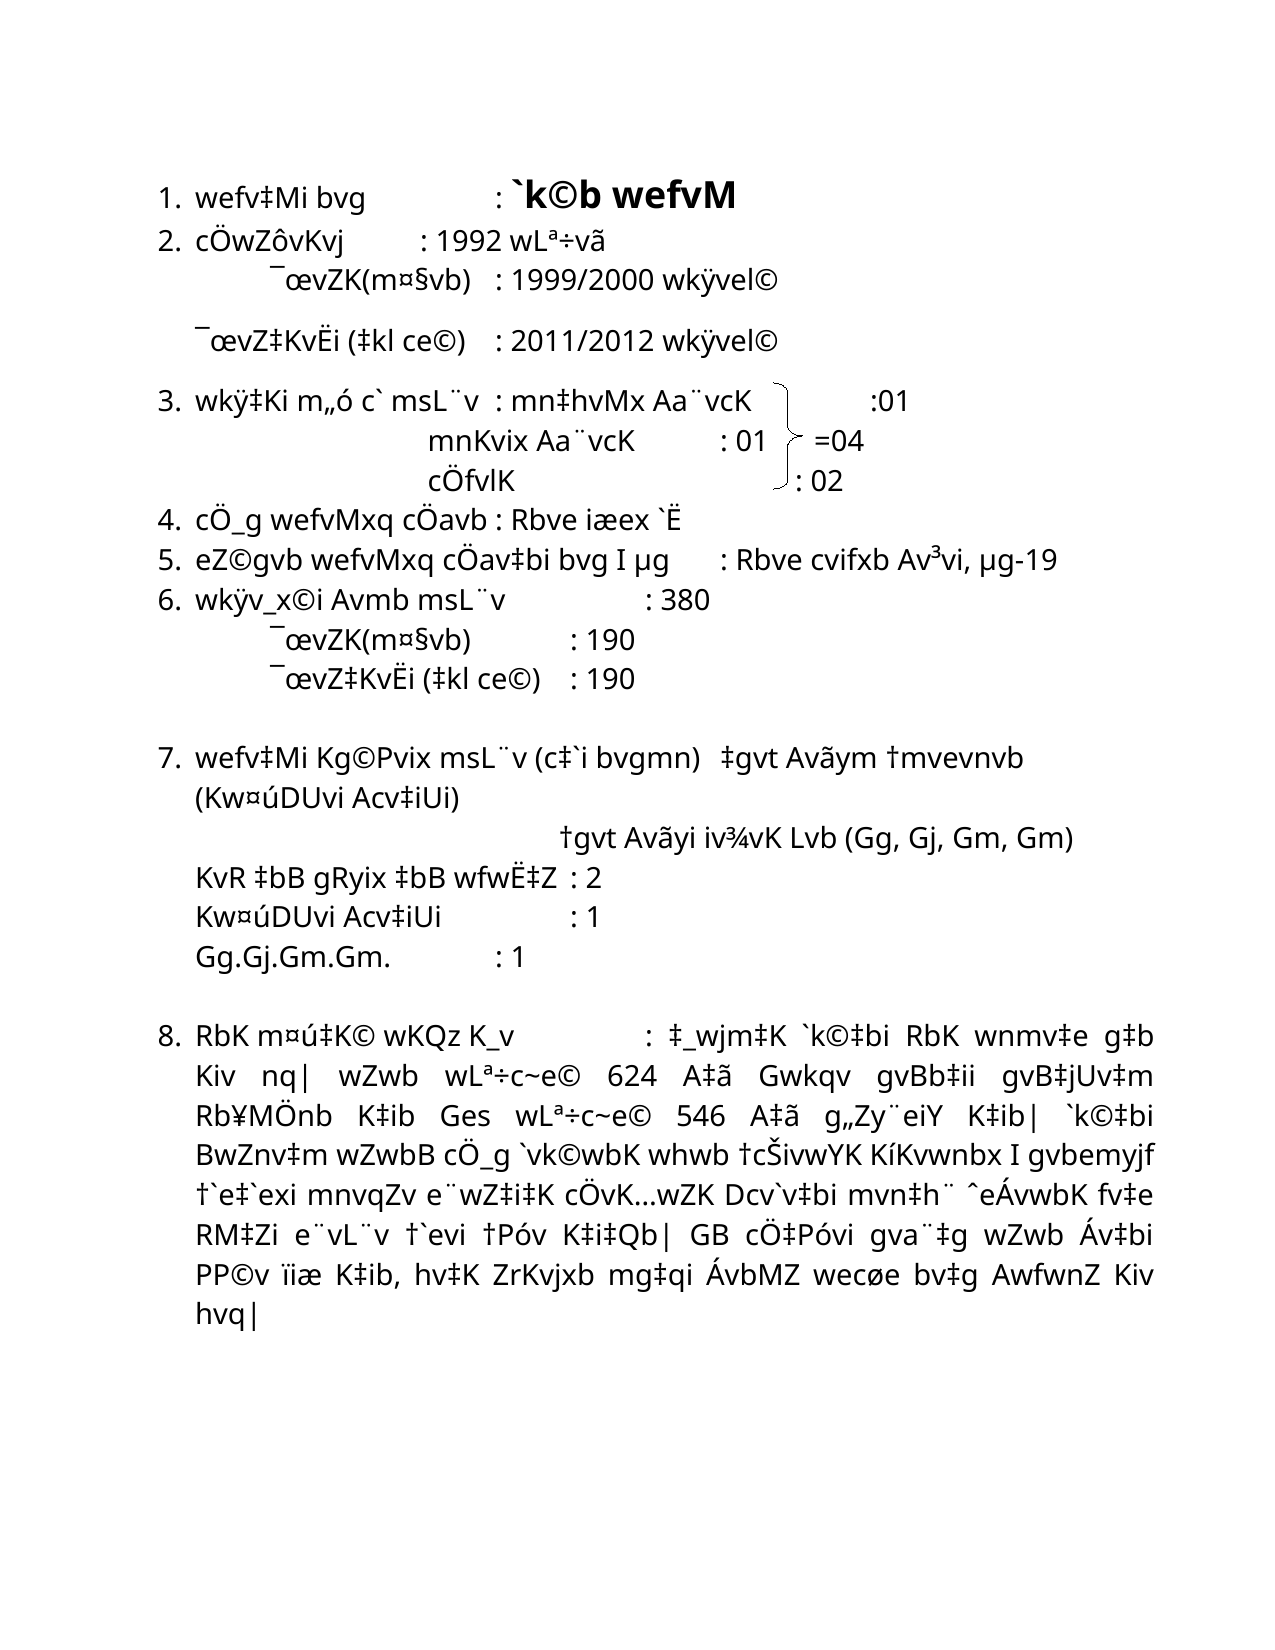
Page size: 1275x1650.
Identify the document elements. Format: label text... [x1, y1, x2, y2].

list RbK m¤ú‡K© wKQz K_v : ‡_wjm‡K `k©‡bi RbK wnmv‡e g‡b Kiv nq| wZwb wLª÷c~e© 624 A‡ã Gwkqv gvBb‡ii gvB‡jUv‡m Rb¥MÖnb K‡ib Ges wLª÷c~e© 546 A‡ã g„Zy¨eiY K‡ib| `k©‡bi BwZnv‡m wZwbB cÖ_g `vk©wbK whwb †cŠivwYK KíKvwnbx I gvbemyjf †`e‡`exi mnvqZv e¨wZ‡i‡K cÖvK…wZK Dcv`v‡bi mvn‡h¨ ˆeÁvwbK fv‡e RM‡Zi e¨vL¨v †`evi †Póv K‡i‡Qb| GB cÖ‡Póvi gva¨‡g wZwb Áv‡bi PP©v ïiæ K‡ib, hv‡K ZrKvjxb mg‡qi ÁvbMZ wecøe bv‡g AwfwnZ Kiv hvq| [157, 1016, 1155, 1333]
list Gg.Gj.Gm.Gm. : 1 [195, 936, 1155, 976]
list eZ©gvb wefvMxq cÖav‡bi bvg I µg : Rbve cvifxb Av³vi, µg-19 [157, 539, 1155, 579]
list Kw¤úDUvi Acv‡iUi : 1 [195, 897, 1155, 936]
list cÖ_g wefvMxq cÖavb : Rbve iæex `Ë [157, 500, 1155, 539]
text ¯œvZ‡KvËi (‡kl ce©) : 2011/2012 wkÿvel© [120, 320, 1155, 360]
list ¯œvZK(m¤§vb) : 1999/2000 wkÿvel© [270, 259, 1155, 299]
list KvR ‡bB gRyix ‡bB wfwË‡Z : 2 [195, 857, 1155, 897]
list ¯œvZ‡KvËi (‡kl ce©) : 190 [270, 658, 1155, 698]
list cÖwZôvKvj : 1992 wLª÷vã [157, 220, 1155, 259]
list ¯œvZK(m¤§vb) : 190 [270, 619, 1155, 658]
list cÖfvlK : 02 [420, 460, 1155, 500]
list mnKvix Aa¨vcK : 01 =04 [420, 420, 1155, 460]
list wefv‡Mi Kg©Pvix msL¨v (c‡`i bvgmn) ‡gvt Avãym †mvevnvb (Kw¤úDUvi Acv‡iUi) [157, 738, 1155, 817]
list †gvt Avãyi iv¾vK Lvb (Gg, Gj, Gm, Gm) [195, 817, 1155, 857]
list wefv‡Mi bvg : `k©b wefvM [157, 169, 1155, 220]
list wkÿv_x©i Avmb msL¨v : 380 [157, 579, 1155, 619]
list wkÿ‡Ki m„ó c` msL¨v : mn‡hvMx Aa¨vcK :01 [157, 381, 1155, 420]
